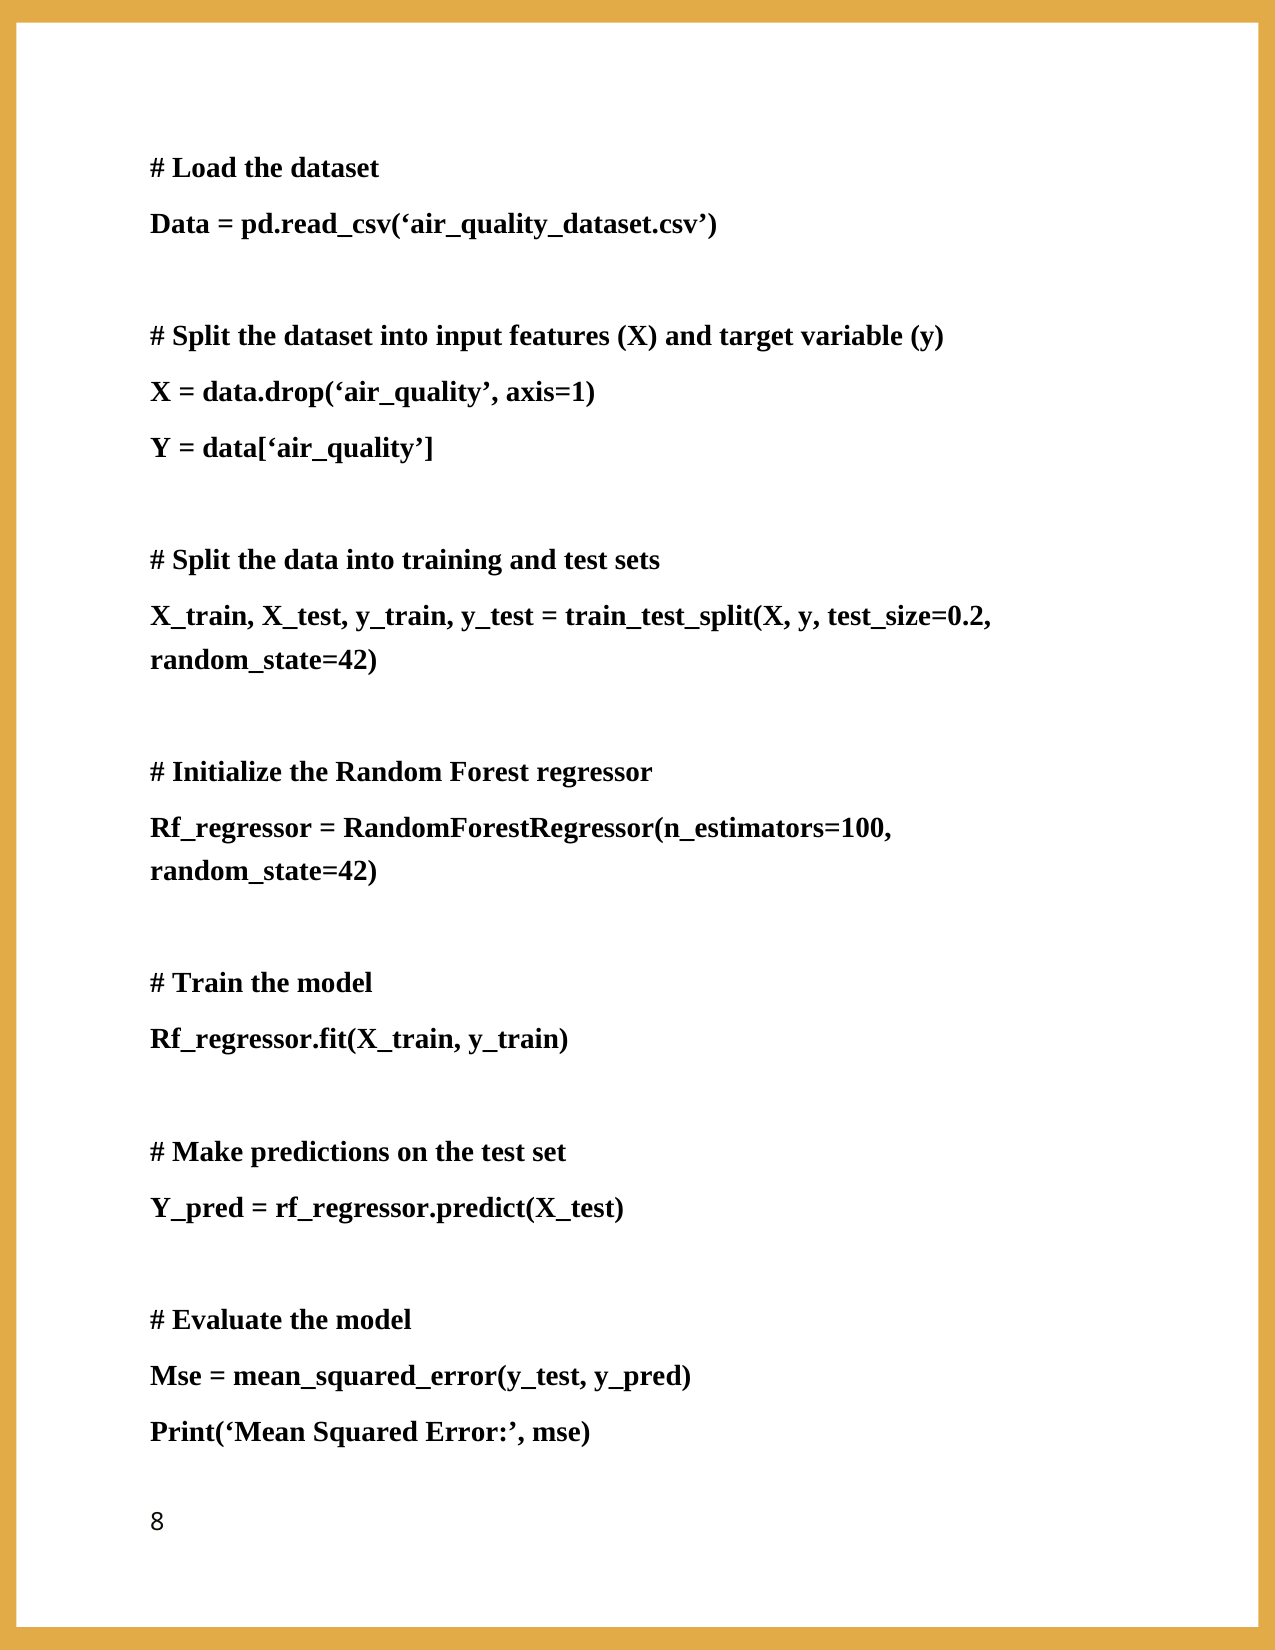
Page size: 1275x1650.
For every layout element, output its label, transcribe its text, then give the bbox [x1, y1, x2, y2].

list # Load the dataset [150, 150, 1125, 183]
list # Train the model [150, 966, 1125, 999]
list Data = pd.read_csv(‘air_quality_dataset.csv’) [150, 206, 1125, 239]
list Y_pred = rf_regressor.predict(X_test) [150, 1190, 1125, 1223]
list # Split the data into training and test sets [150, 542, 1125, 576]
list # Make predictions on the test set [150, 1134, 1125, 1167]
list # Initialize the Random Forest regressor [150, 754, 1125, 787]
list X = data.drop(‘air_quality’, axis=1) [150, 374, 1125, 408]
list # Split the dataset into input features (X) and target variable (y) [150, 318, 1125, 352]
list # Evaluate the model [150, 1302, 1125, 1335]
list Print(‘Mean Squared Error:’, mse) [150, 1414, 1125, 1447]
list Mse = mean_squared_error(y_test, y_pred) [150, 1358, 1125, 1391]
list Rf_regressor.fit(X_train, y_train) [150, 1022, 1125, 1055]
list Y = data[‘air_quality’] [150, 430, 1125, 464]
list X_train, X_test, y_train, y_test = train_test_split(X, y, test_size=0.2, random_state=42) [150, 598, 1125, 675]
list Rf_regressor = RandomForestRegressor(n_estimators=100, random_state=42) [150, 810, 1125, 887]
